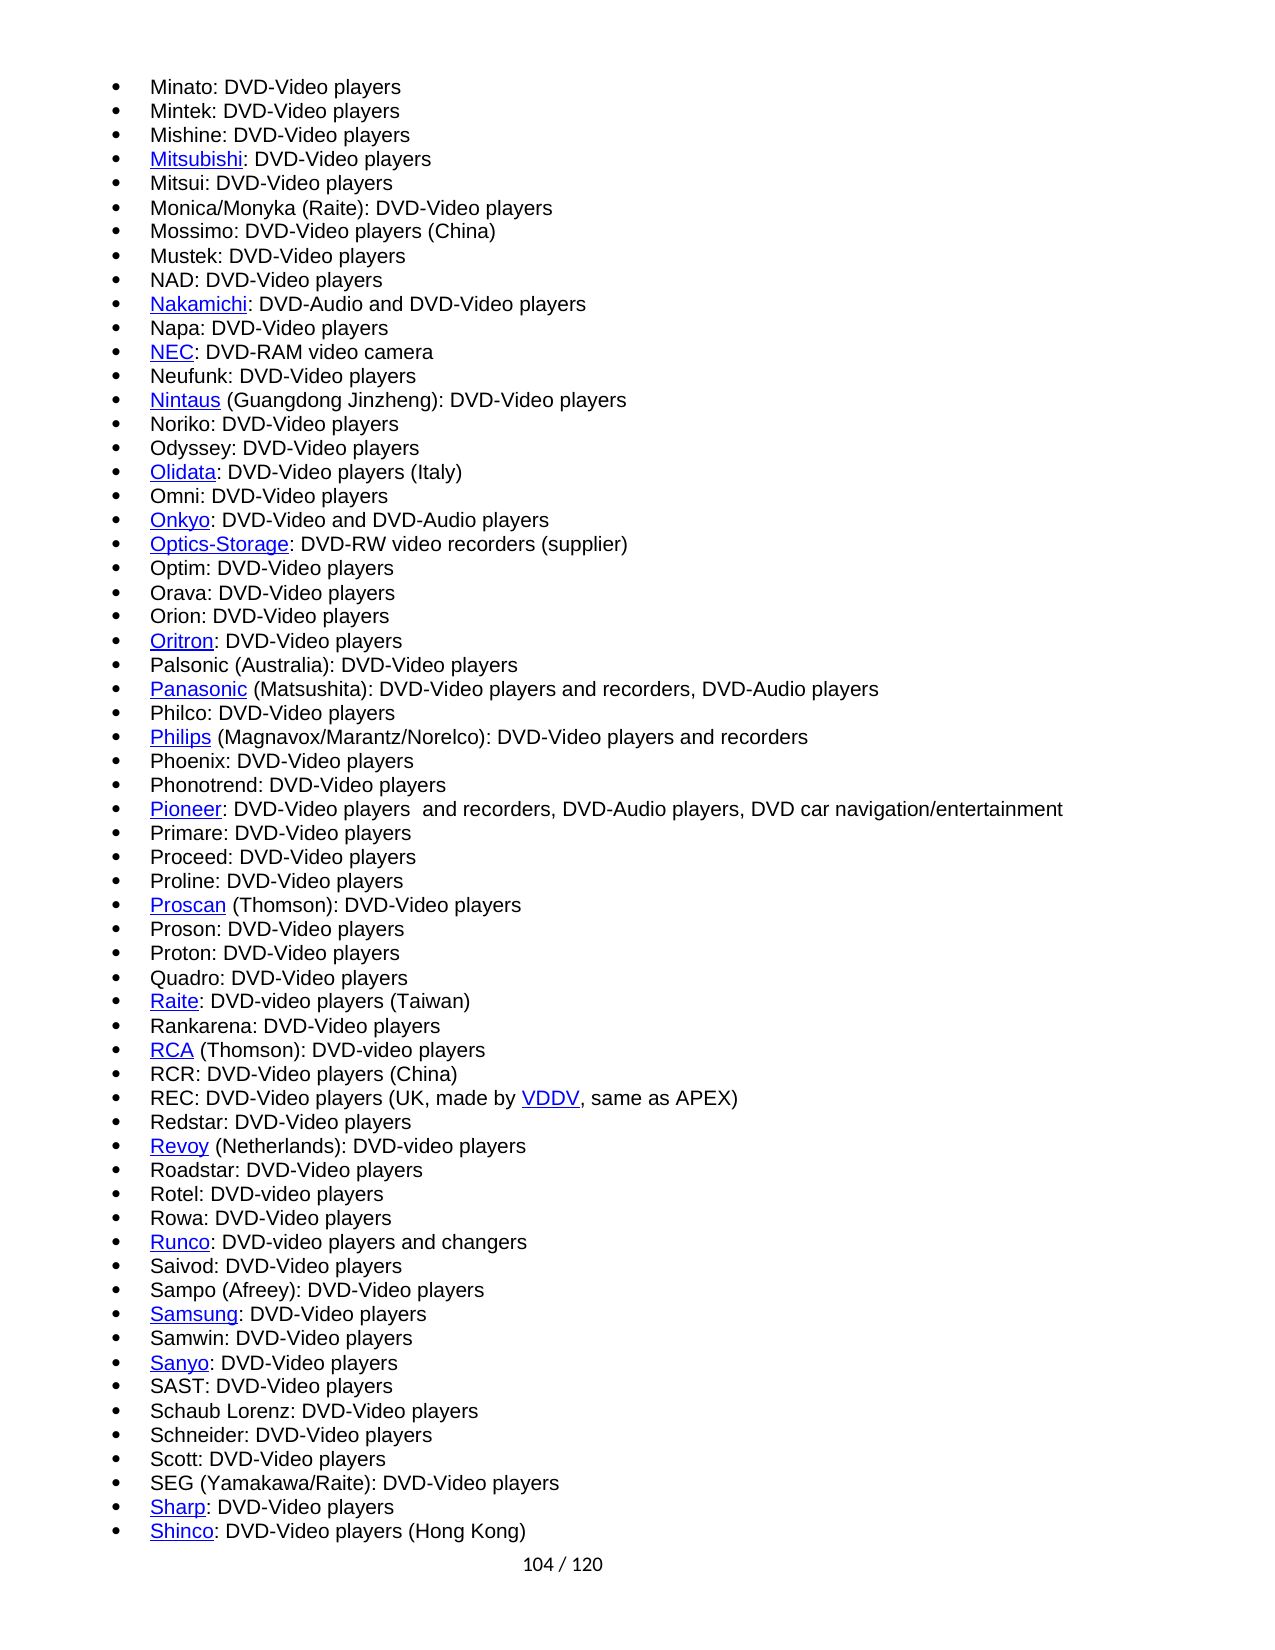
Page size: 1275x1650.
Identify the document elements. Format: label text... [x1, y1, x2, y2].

list Philco: DVD-Video players [112, 701, 1200, 725]
list Samsung: DVD-Video players [112, 1302, 1200, 1326]
list Proline: DVD-Video players [112, 869, 1200, 893]
list Primare: DVD-Video players [112, 821, 1200, 845]
list Sharp: DVD-Video players [112, 1495, 1200, 1519]
list Roadstar: DVD-Video players [112, 1158, 1200, 1182]
list Mitsui: DVD-Video players [112, 171, 1200, 195]
list Odyssey: DVD-Video players [112, 436, 1200, 460]
list Runco: DVD-video players and changers [112, 1230, 1200, 1254]
list Schaub Lorenz: DVD-Video players [112, 1398, 1200, 1422]
list Shinco: DVD-Video players (Hong Kong) [112, 1519, 1200, 1543]
list Noriko: DVD-Video players [112, 412, 1200, 436]
list Orion: DVD-Video players [112, 604, 1200, 628]
list Rotel: DVD-video players [112, 1182, 1200, 1206]
list Scott: DVD-Video players [112, 1447, 1200, 1471]
list Quadro: DVD-Video players [112, 965, 1200, 989]
list Optics-Storage: DVD-RW video recorders (supplier) [112, 532, 1200, 556]
list Proscan (Thomson): DVD-Video players [112, 893, 1200, 917]
list Mustek: DVD-Video players [112, 243, 1200, 267]
list Napa: DVD-Video players [112, 316, 1200, 340]
list Schneider: DVD-Video players [112, 1422, 1200, 1447]
list Minato: DVD-Video players [112, 75, 1200, 99]
list Proson: DVD-Video players [112, 917, 1200, 941]
list Raite: DVD-video players (Taiwan) [112, 989, 1200, 1013]
list Phoenix: DVD-Video players [112, 749, 1200, 773]
list Proton: DVD-Video players [112, 941, 1200, 965]
list Mossimo: DVD-Video players (China) [112, 219, 1200, 243]
list Orava: DVD-Video players [112, 580, 1200, 604]
list Oritron: DVD-Video players [112, 628, 1200, 652]
list Olidata: DVD-Video players (Italy) [112, 460, 1200, 484]
list Pioneer: DVD-Video players and recorders, DVD-Audio players, DVD car navigation/entertainment [112, 797, 1200, 821]
list NEC: DVD-RAM video camera [112, 340, 1200, 364]
list SEG (Yamakawa/Raite): DVD-Video players [112, 1471, 1200, 1495]
list Mitsubishi: DVD-Video players [112, 147, 1200, 171]
list Omni: DVD-Video players [112, 484, 1200, 508]
list Neufunk: DVD-Video players [112, 364, 1200, 388]
list RCR: DVD-Video players (China) [112, 1062, 1200, 1086]
list NAD: DVD-Video players [112, 267, 1200, 292]
list Rowa: DVD-Video players [112, 1206, 1200, 1230]
list Revoy (Netherlands): DVD-video players [112, 1134, 1200, 1158]
list Redstar: DVD-Video players [112, 1110, 1200, 1134]
list Palsonic (Australia): DVD-Video players [112, 652, 1200, 677]
list Samwin: DVD-Video players [112, 1326, 1200, 1350]
list Mishine: DVD-Video players [112, 123, 1200, 147]
list RCA (Thomson): DVD-video players [112, 1037, 1200, 1062]
list Mintek: DVD-Video players [112, 99, 1200, 123]
list Optim: DVD-Video players [112, 556, 1200, 580]
list Nintaus (Guangdong Jinzheng): DVD-Video players [112, 388, 1200, 412]
list Proceed: DVD-Video players [112, 845, 1200, 869]
list Philips (Magnavox/Marantz/Norelco): DVD-Video players and recorders [112, 725, 1200, 749]
list Phonotrend: DVD-Video players [112, 773, 1200, 797]
list Panasonic (Matsushita): DVD-Video players and recorders, DVD-Audio players [112, 677, 1200, 701]
list Monica/Monyka (Raite): DVD-Video players [112, 195, 1200, 219]
list Sanyo: DVD-Video players [112, 1350, 1200, 1374]
list SAST: DVD-Video players [112, 1374, 1200, 1398]
list Rankarena: DVD-Video players [112, 1013, 1200, 1037]
list Nakamichi: DVD-Audio and DVD-Video players [112, 292, 1200, 316]
list Sampo (Afreey): DVD-Video players [112, 1278, 1200, 1302]
list REC: DVD-Video players (UK, made by VDDV, same as APEX) [112, 1086, 1200, 1110]
list Saivod: DVD-Video players [112, 1254, 1200, 1278]
list Onkyo: DVD-Video and DVD-Audio players [112, 508, 1200, 532]
